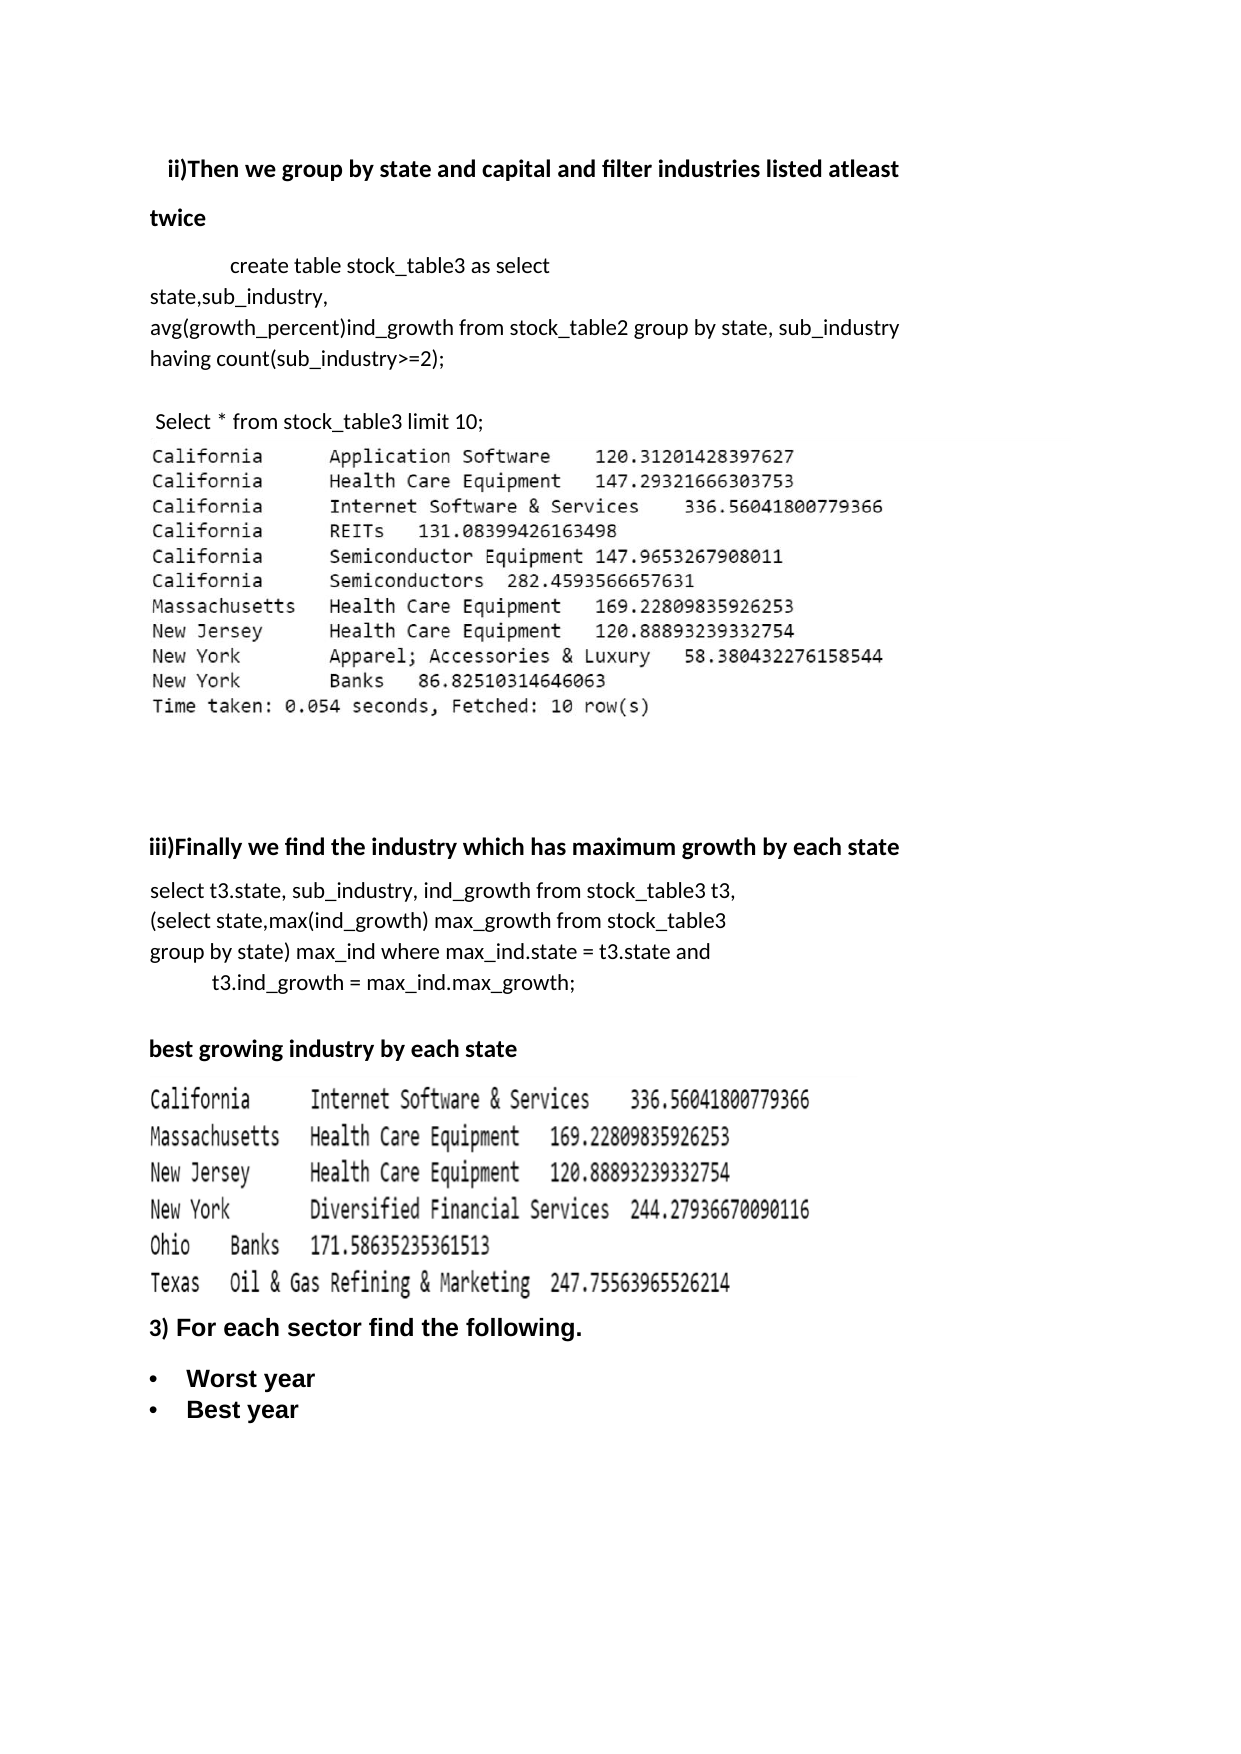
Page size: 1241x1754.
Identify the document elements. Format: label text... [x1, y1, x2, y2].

text create table stock_table3 as select state,sub_industry, [149, 251, 654, 310]
text select t3.state, sub_industry, ind_growth from stock_table3 t3, (select state,max(ind_growth) max_growth from stock_table3 group by state) max_ind where max_ind.state = t3.state and [149, 876, 807, 965]
subtitle best growing industry by each state [148, 1033, 1141, 1064]
picture [150, 1076, 858, 1302]
text 3) For each sector find the following. [148, 1312, 1141, 1342]
text t3.ind_growth = max_ind.max_growth; [149, 968, 907, 997]
list Worst year [148, 1364, 1141, 1392]
subtitle ii)Then we group by state and capital and filter industries listed atleast twice [148, 153, 944, 233]
subtitle iii)Finally we find the industry which has maximum growth by each state [148, 831, 1141, 862]
text avg(growth_percent)ind_growth from stock_table2 group by state, sub_industry having count(sub_industry>=2); [149, 313, 907, 372]
text Select * from stock_table3 limit 10; [149, 407, 907, 435]
picture [150, 438, 1072, 720]
list Best year [148, 1394, 1141, 1423]
